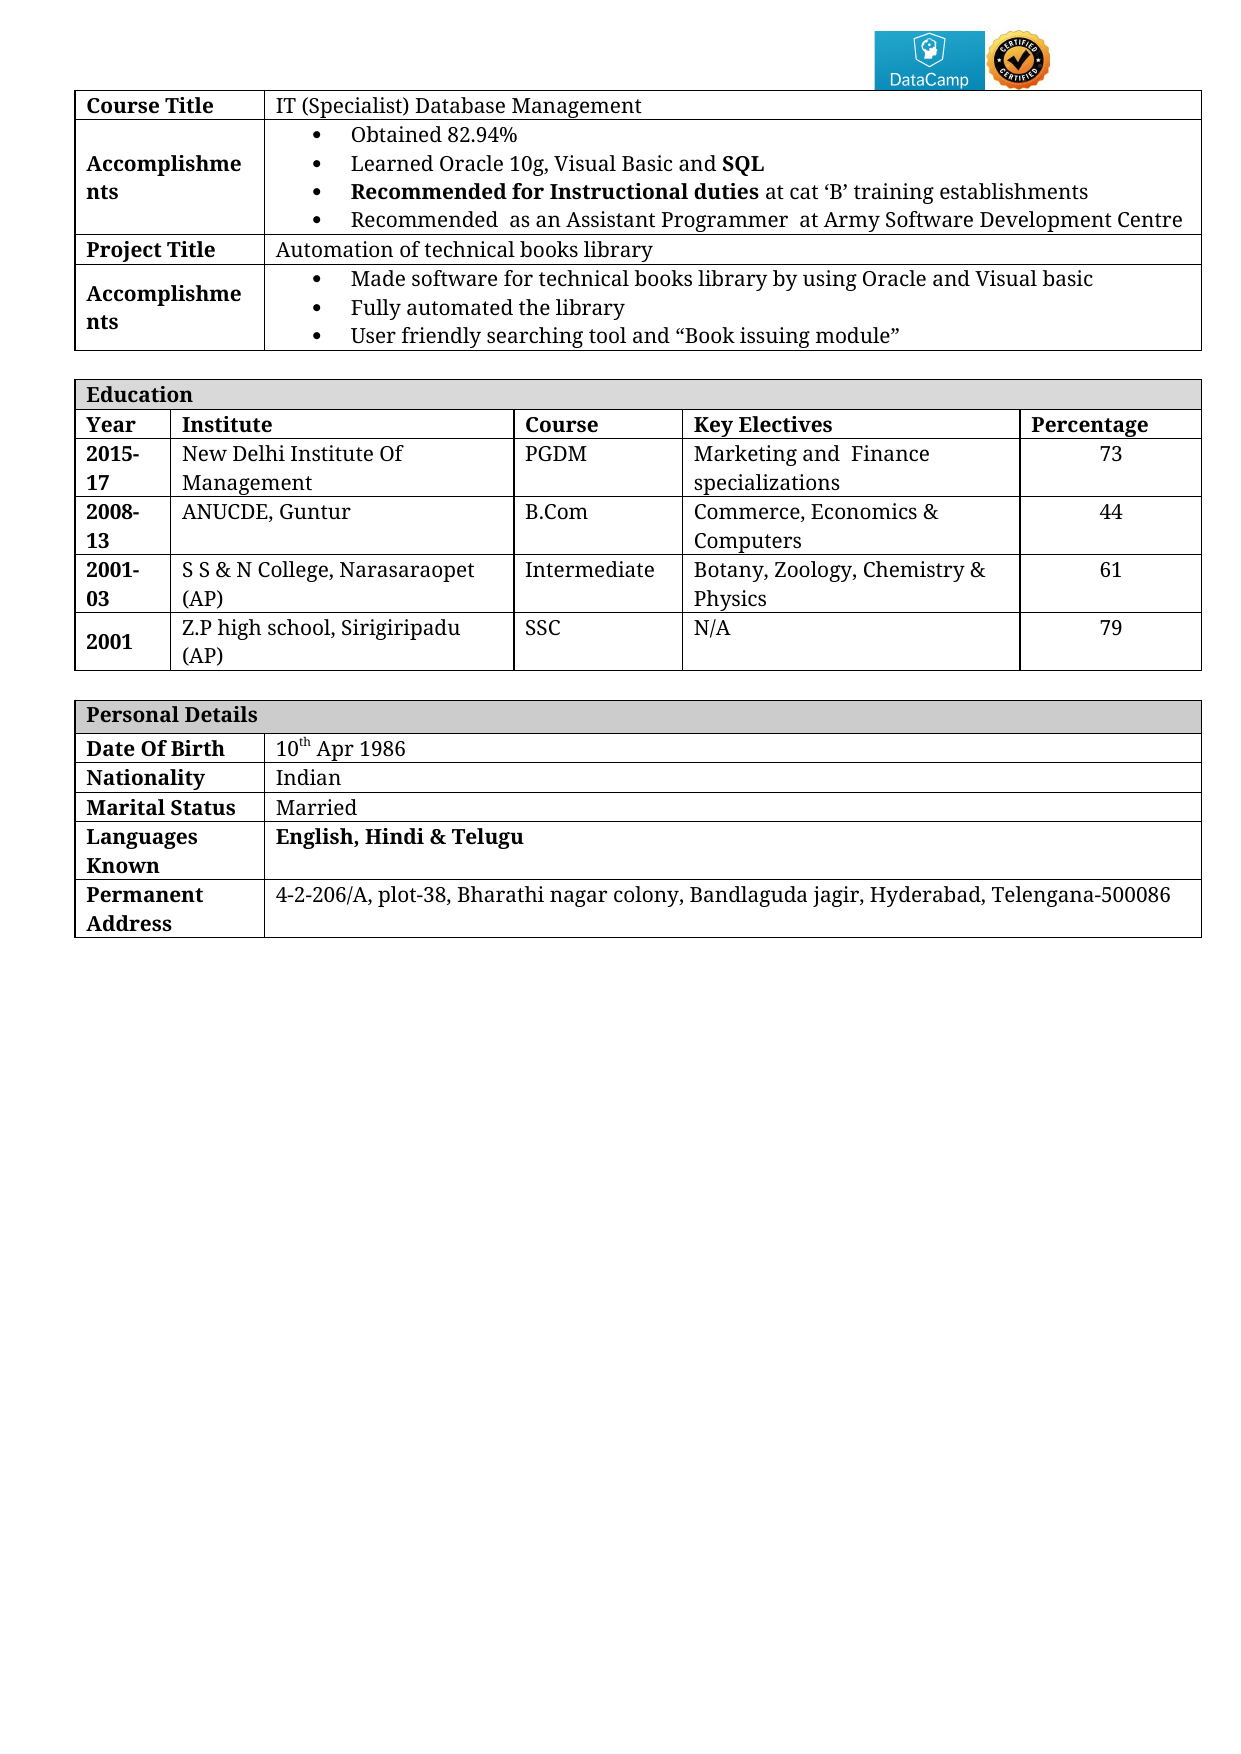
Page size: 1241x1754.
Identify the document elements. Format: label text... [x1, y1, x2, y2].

table_cell Indian [265, 763, 1201, 792]
table_cell Obtained 82.94% Learned Oracle 10g, Visual Basic and SQL Recommended for Instructional duties at cat ‘B’ training establishments Recommended as an Assistant Programmer at Army Software Development Centre [265, 120, 1201, 234]
table_cell English, Hindi & Telugu [265, 822, 1201, 879]
table_cell Marketing and Finance specializations [683, 439, 1019, 496]
table_cell SSC [515, 613, 682, 670]
table_cell Course [515, 410, 682, 438]
table_cell 73 [1021, 439, 1201, 496]
table_cell PGDM [515, 439, 682, 496]
table_cell 79 [1021, 613, 1201, 670]
table_cell Languages Known [76, 822, 264, 879]
table_cell S S & N College, Narasaraopet (AP) [171, 555, 513, 612]
table_cell Project Title [76, 235, 264, 263]
table_header Personal Details [76, 701, 1201, 733]
table_cell Automation of technical books library [265, 235, 1201, 263]
table_cell 61 [1021, 555, 1201, 612]
table_cell Married [265, 793, 1201, 821]
table_cell Commerce, Economics & Computers [683, 497, 1019, 554]
table_cell Marital Status [76, 793, 264, 821]
table_cell Course Title [76, 91, 264, 119]
table_cell Year [76, 410, 170, 438]
table_cell 10th Apr 1986 [265, 734, 1201, 762]
table_cell 2008-13 [76, 497, 170, 554]
table_cell Institute [171, 410, 513, 438]
table_cell 2001 [76, 613, 170, 670]
table_cell IT (Specialist) Database Management [265, 91, 1201, 119]
table_cell B.Com [515, 497, 682, 554]
table_cell 4-2-206/A, plot-38, Bharathi nagar colony, Bandlaguda jagir, Hyderabad, Telengana-500086 [265, 880, 1201, 937]
table_cell Made software for technical books library by using Oracle and Visual basic Fully automated the library User friendly searching tool and “Book issuing module” [265, 265, 1201, 350]
table_cell Botany, Zoology, Chemistry & Physics [683, 555, 1019, 612]
table_cell New Delhi Institute Of Management [171, 439, 513, 496]
table_cell ANUCDE, Guntur [171, 497, 513, 554]
picture [874, 28, 1050, 90]
table_cell 2015-17 [76, 439, 170, 496]
table_cell Z.P high school, Sirigiripadu (AP) [171, 613, 513, 670]
table_cell Date Of Birth [76, 734, 264, 762]
table_cell Nationality [76, 763, 264, 792]
table_cell N/A [683, 613, 1019, 670]
table_cell Permanent Address [76, 880, 264, 937]
table_cell Key Electives [683, 410, 1019, 438]
table_cell 2001-03 [76, 555, 170, 612]
table_cell Accomplishments [76, 265, 264, 350]
table_cell Intermediate [515, 555, 682, 612]
table_cell Percentage [1021, 410, 1201, 438]
table_cell 44 [1021, 497, 1201, 554]
table_header Education [76, 380, 1201, 409]
table_cell Accomplishments [76, 120, 264, 234]
